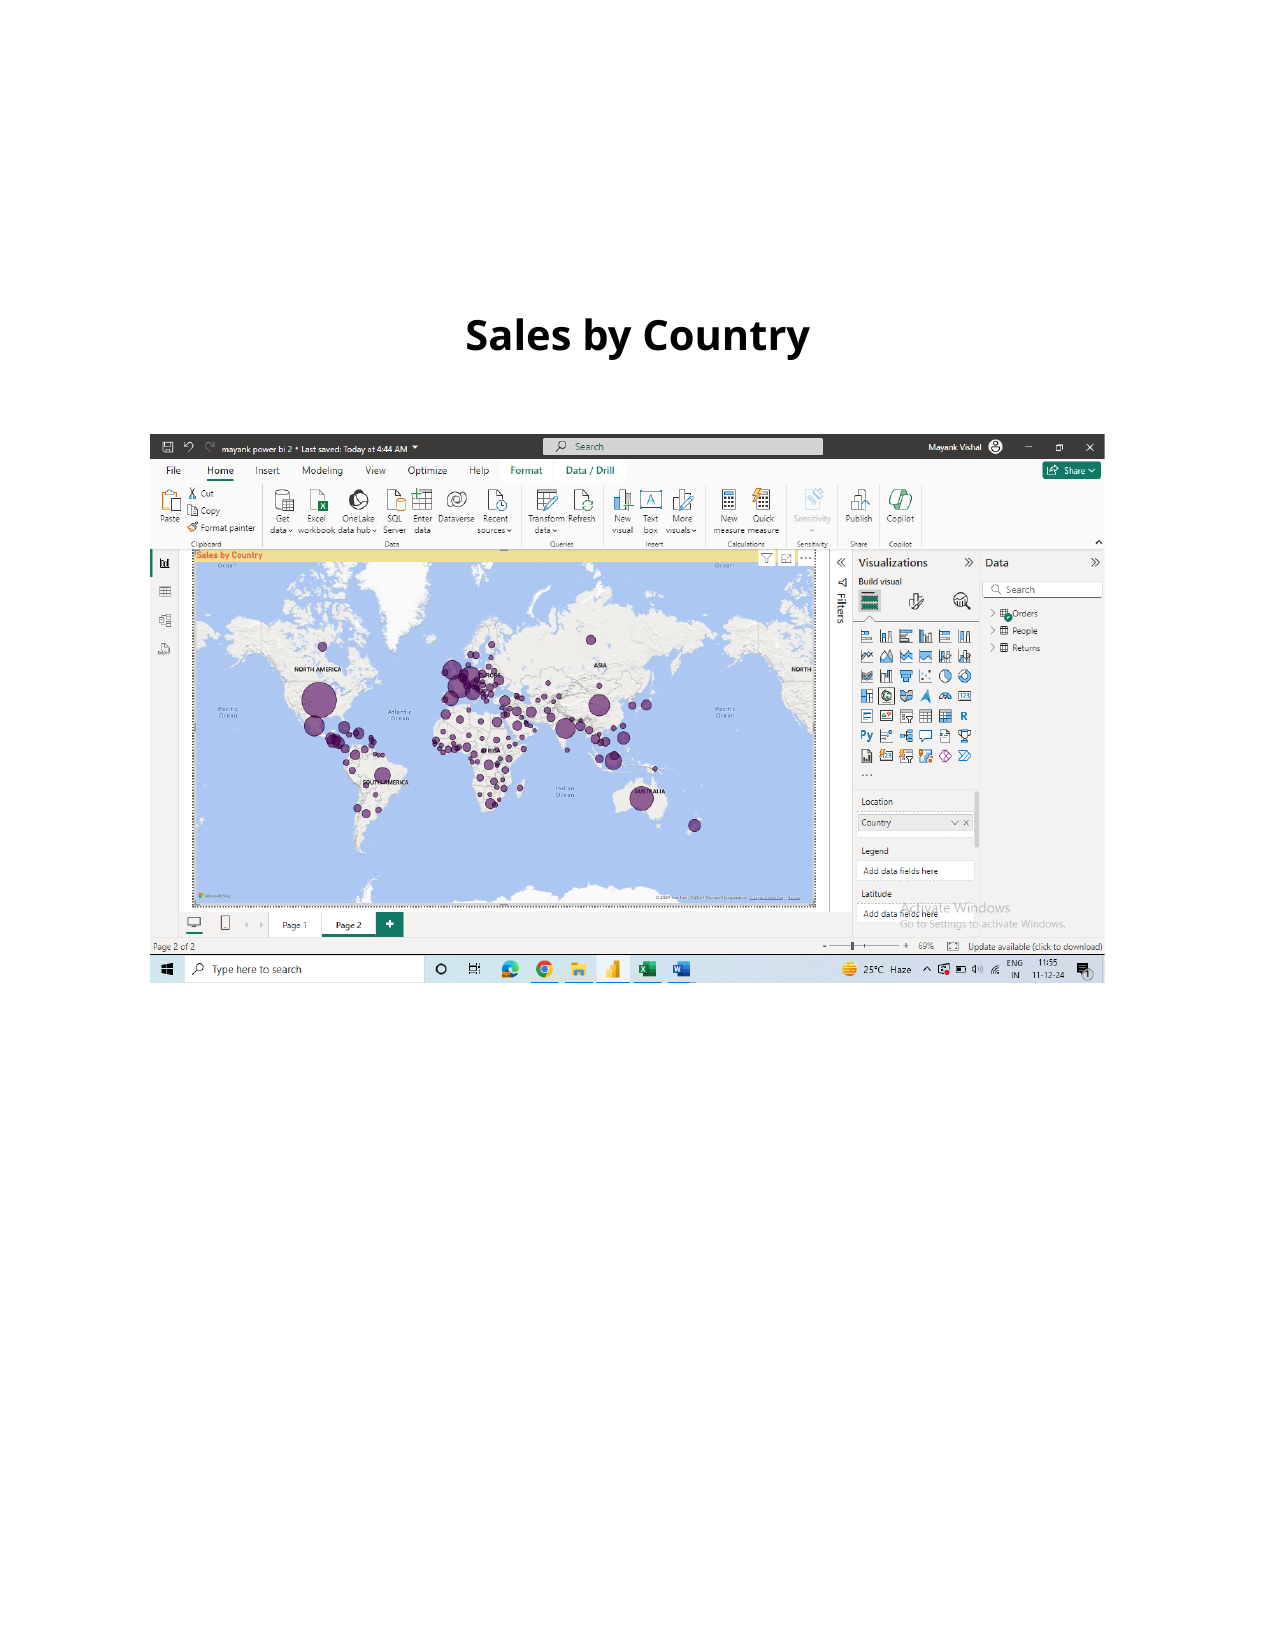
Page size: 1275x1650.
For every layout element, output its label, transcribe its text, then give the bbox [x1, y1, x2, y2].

text Sales by Country [150, 306, 1125, 363]
picture [150, 434, 1105, 983]
